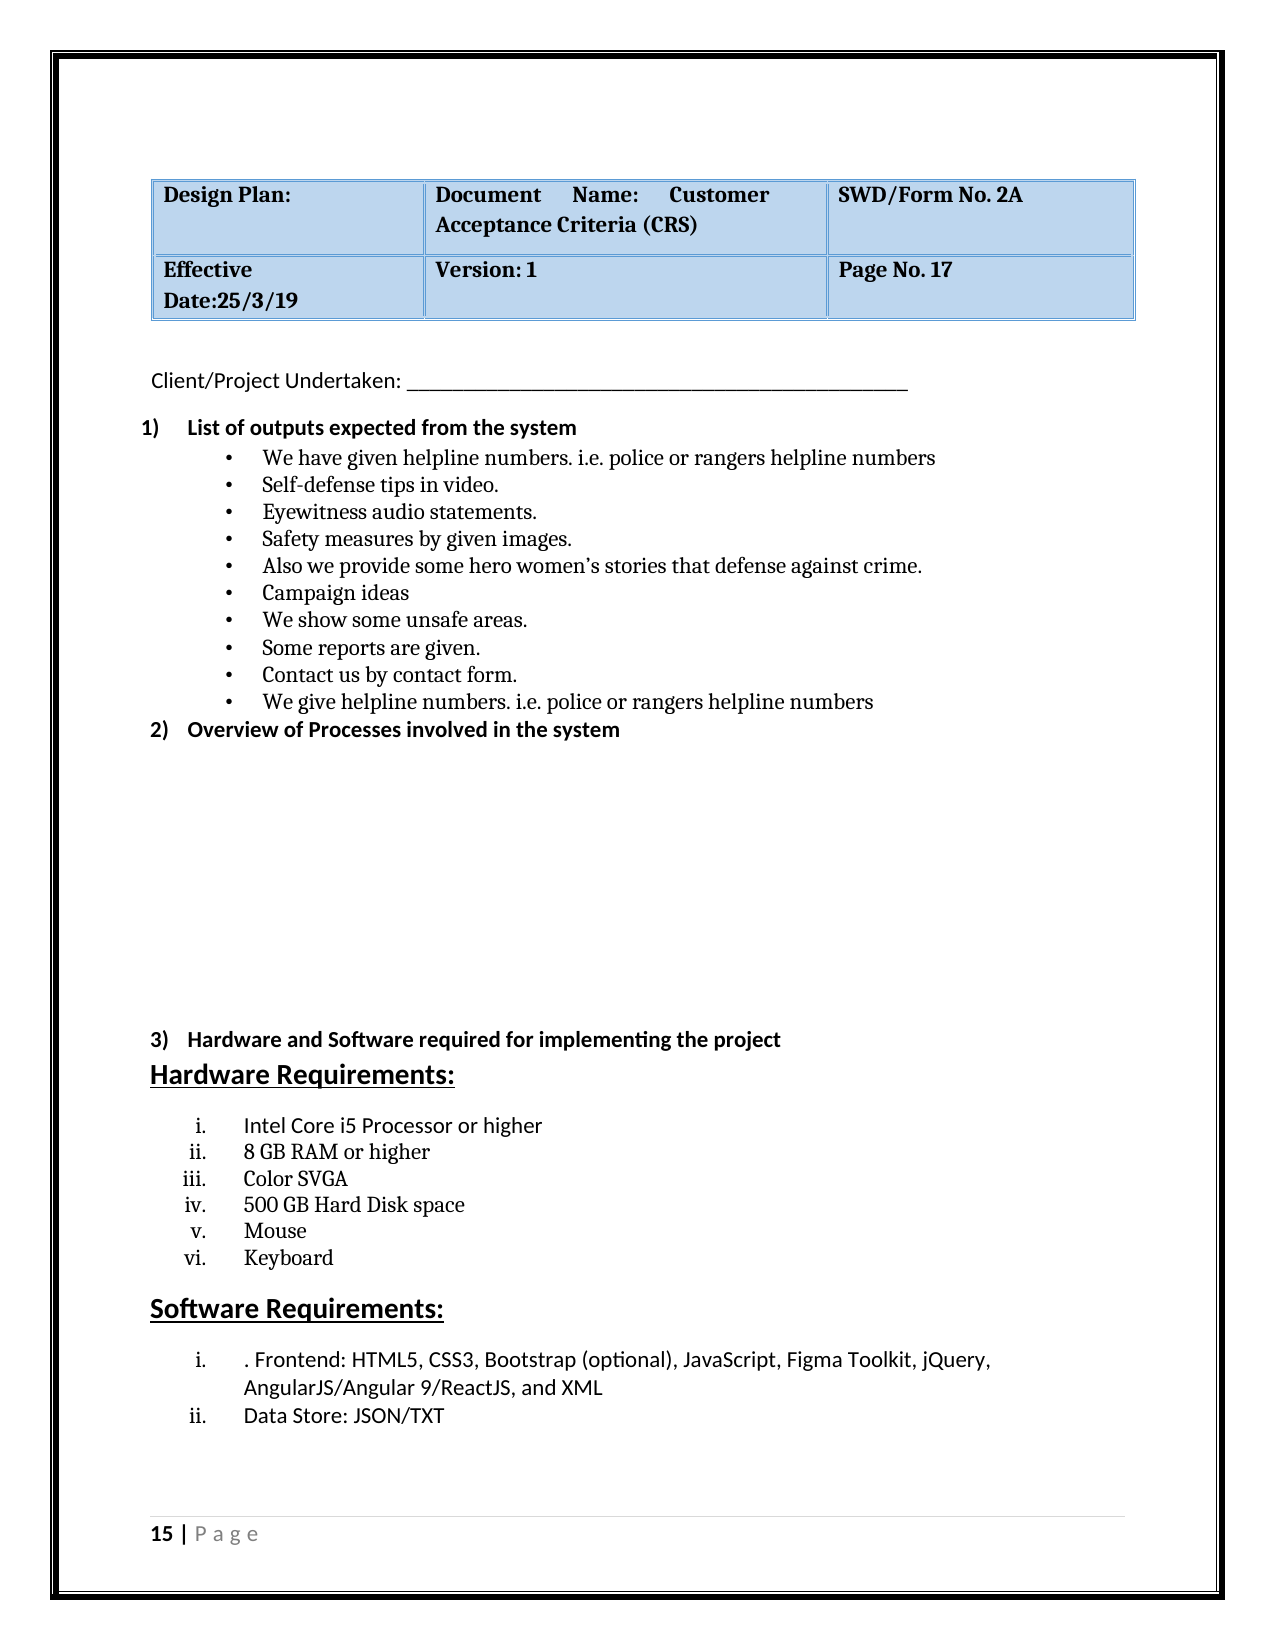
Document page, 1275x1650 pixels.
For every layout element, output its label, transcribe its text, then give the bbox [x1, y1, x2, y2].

list . Frontend: HTML5, CSS3, Bootstrap (optional), JavaScript, Figma Toolkit, jQuery, AngularJS/Angular 9/ReactJS, and XML [206, 1345, 1125, 1401]
list Also we provide some hero women’s stories that defense against crime. [225, 552, 1125, 579]
list Keyboard [206, 1244, 1125, 1271]
list Contact us by contact form. [225, 661, 1125, 688]
list Mouse [206, 1218, 1125, 1244]
list Campaign ideas [225, 579, 1125, 607]
list 500 GB Hard Disk space [206, 1192, 1125, 1218]
table_cell Page No. 17 [827, 254, 1134, 318]
list We show some unsafe areas. [225, 607, 1125, 634]
list We give helpline numbers. i.e. police or rangers helpline numbers [225, 688, 1125, 715]
table_cell Effective Date:25/3/19 [152, 254, 424, 318]
list Self-defense tips in video. [225, 471, 1125, 498]
text Client/Project Undertaken: ____________________________________________ [151, 367, 1125, 394]
text Software Requirements: [150, 1290, 1125, 1326]
list Hardware and Software required for implementing the project [150, 1026, 1127, 1053]
list Overview of Processes involved in the system [150, 715, 1127, 743]
list Color SVGA [206, 1166, 1125, 1192]
table_header SWD/Form No. 2A [827, 182, 1133, 254]
table_cell Version: 1 [424, 257, 827, 318]
text Hardware Requirements: [150, 1056, 1125, 1092]
list Intel Core i5 Processor or higher [206, 1111, 1125, 1139]
list Some reports are given. [225, 634, 1125, 661]
list We have given helpline numbers. i.e. police or rangers helpline numbers [225, 444, 1125, 471]
list List of outputs expected from the system [141, 413, 1127, 441]
list Safety measures by given images. [225, 525, 1125, 552]
list Eyewitness audio statements. [225, 498, 1125, 525]
table_header Design Plan: [154, 182, 424, 254]
list 8 GB RAM or higher [206, 1139, 1125, 1166]
table_header Document Name: Customer Acceptance Criteria (CRS) [424, 182, 827, 254]
list Data Store: JSON/TXT [206, 1401, 1125, 1429]
